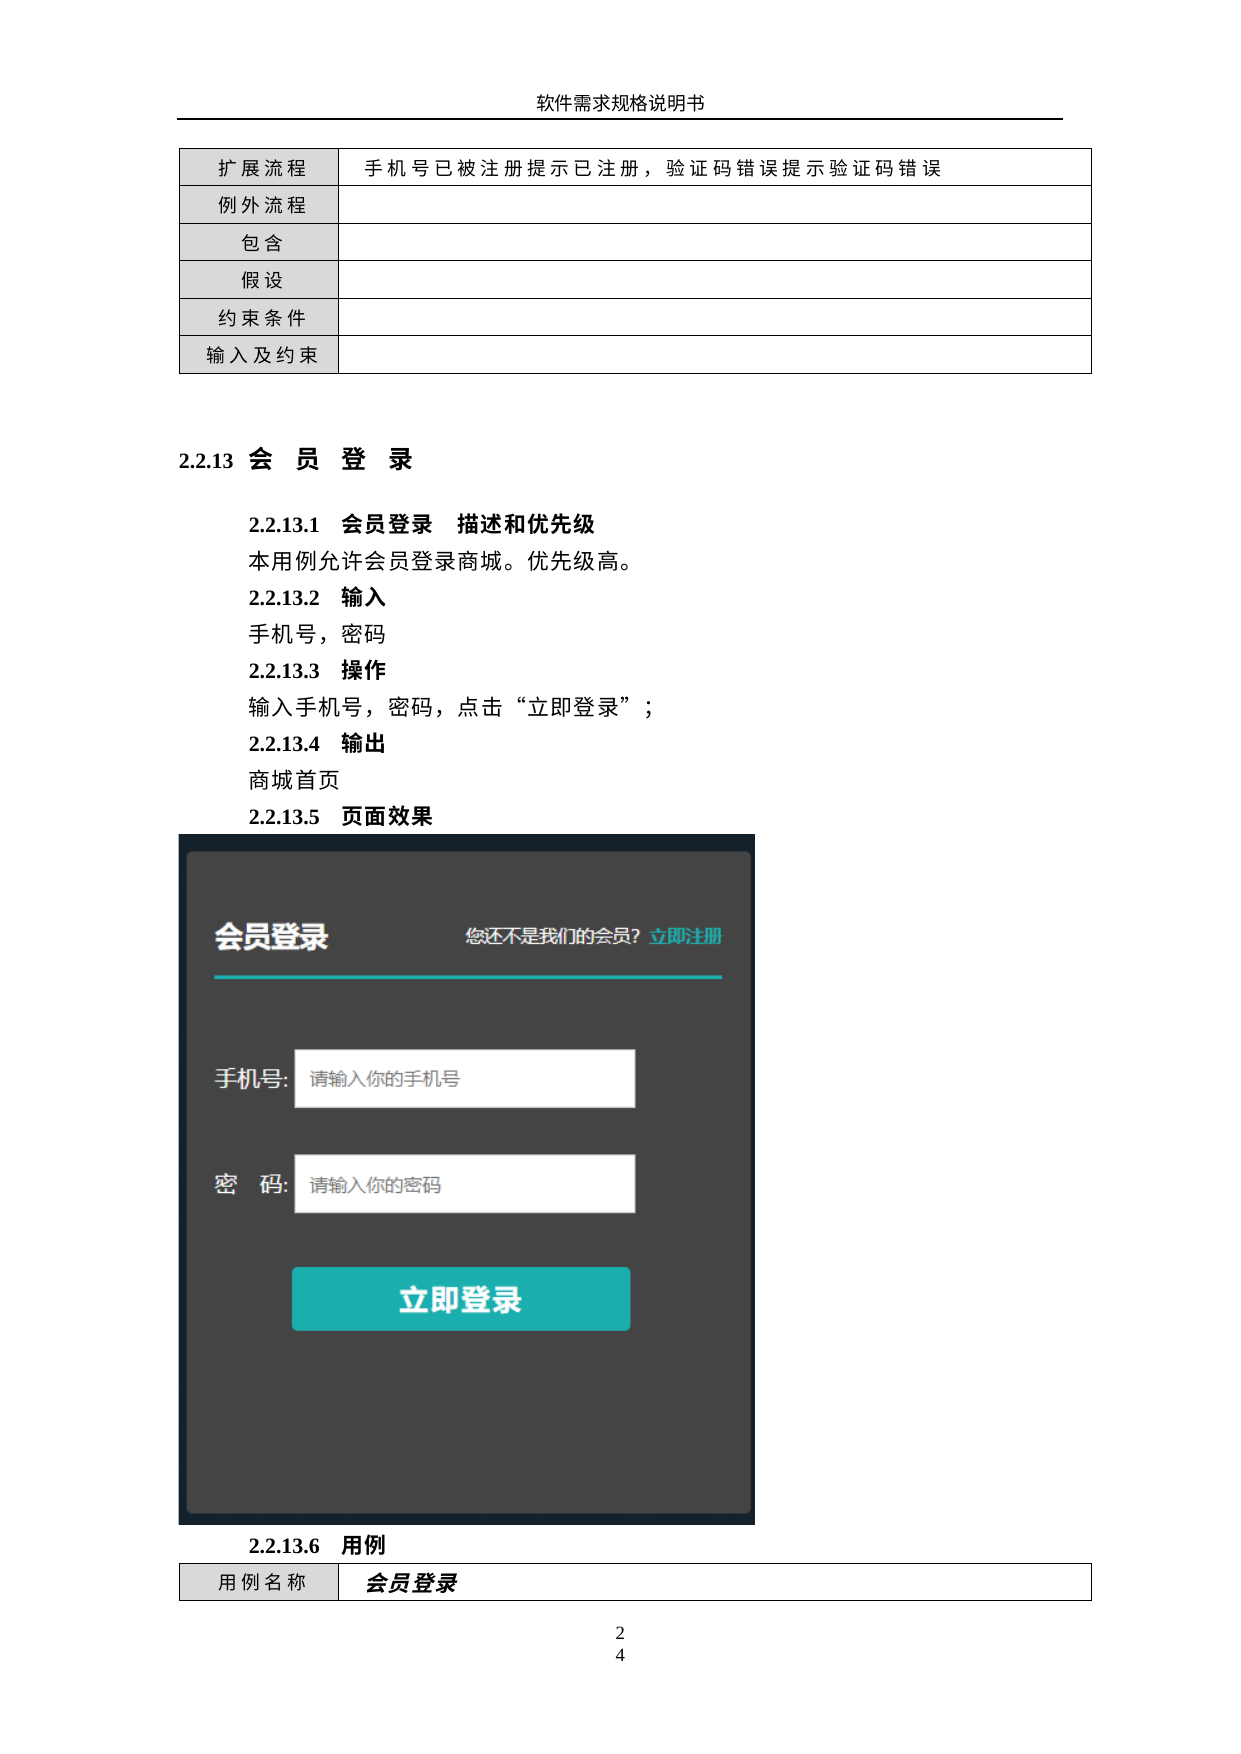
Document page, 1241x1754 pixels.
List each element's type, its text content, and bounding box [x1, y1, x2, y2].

table_cell 输入及约束 [180, 336, 338, 373]
table_cell [339, 261, 1091, 298]
subtitle 2.2.13.4 输出 [225, 724, 1061, 760]
table_cell 假设 [180, 261, 338, 298]
text 手机号，密码 [225, 614, 1061, 651]
text 输入手机号，密码，点击“立即登录”； [225, 687, 1061, 724]
text 本用例允许会员登录商城。优先级高。 [225, 542, 1061, 578]
subtitle 2.2.13.6 用例 [225, 1526, 1061, 1562]
table_cell 包含 [180, 224, 338, 260]
table_header 用例名称 [180, 1564, 338, 1600]
subtitle 2.2.13.3 操作 [225, 651, 1061, 687]
subtitle 2.2.13.1会员登录 描述和优先级 [225, 505, 1061, 542]
table_cell 例外流程 [180, 186, 338, 223]
table_cell [339, 299, 1091, 335]
subtitle 2.2.13.5 页面效果 [225, 797, 1061, 833]
subtitle 2.2.13会员登录 [179, 439, 1061, 476]
text 商城首页 [179, 760, 1061, 797]
table_cell 约束条件 [180, 299, 338, 335]
subtitle 2.2.13.2 输入 [225, 578, 1061, 614]
table_header 会员登录 [339, 1564, 1091, 1600]
table_cell [339, 186, 1091, 223]
table_cell 手机号已被注册提示已注册，验证码错误提示验证码错误 [339, 149, 1091, 185]
table_cell 扩展流程 [180, 149, 338, 185]
table_cell [339, 224, 1091, 260]
picture [178, 834, 755, 1525]
table_cell [339, 336, 1091, 373]
